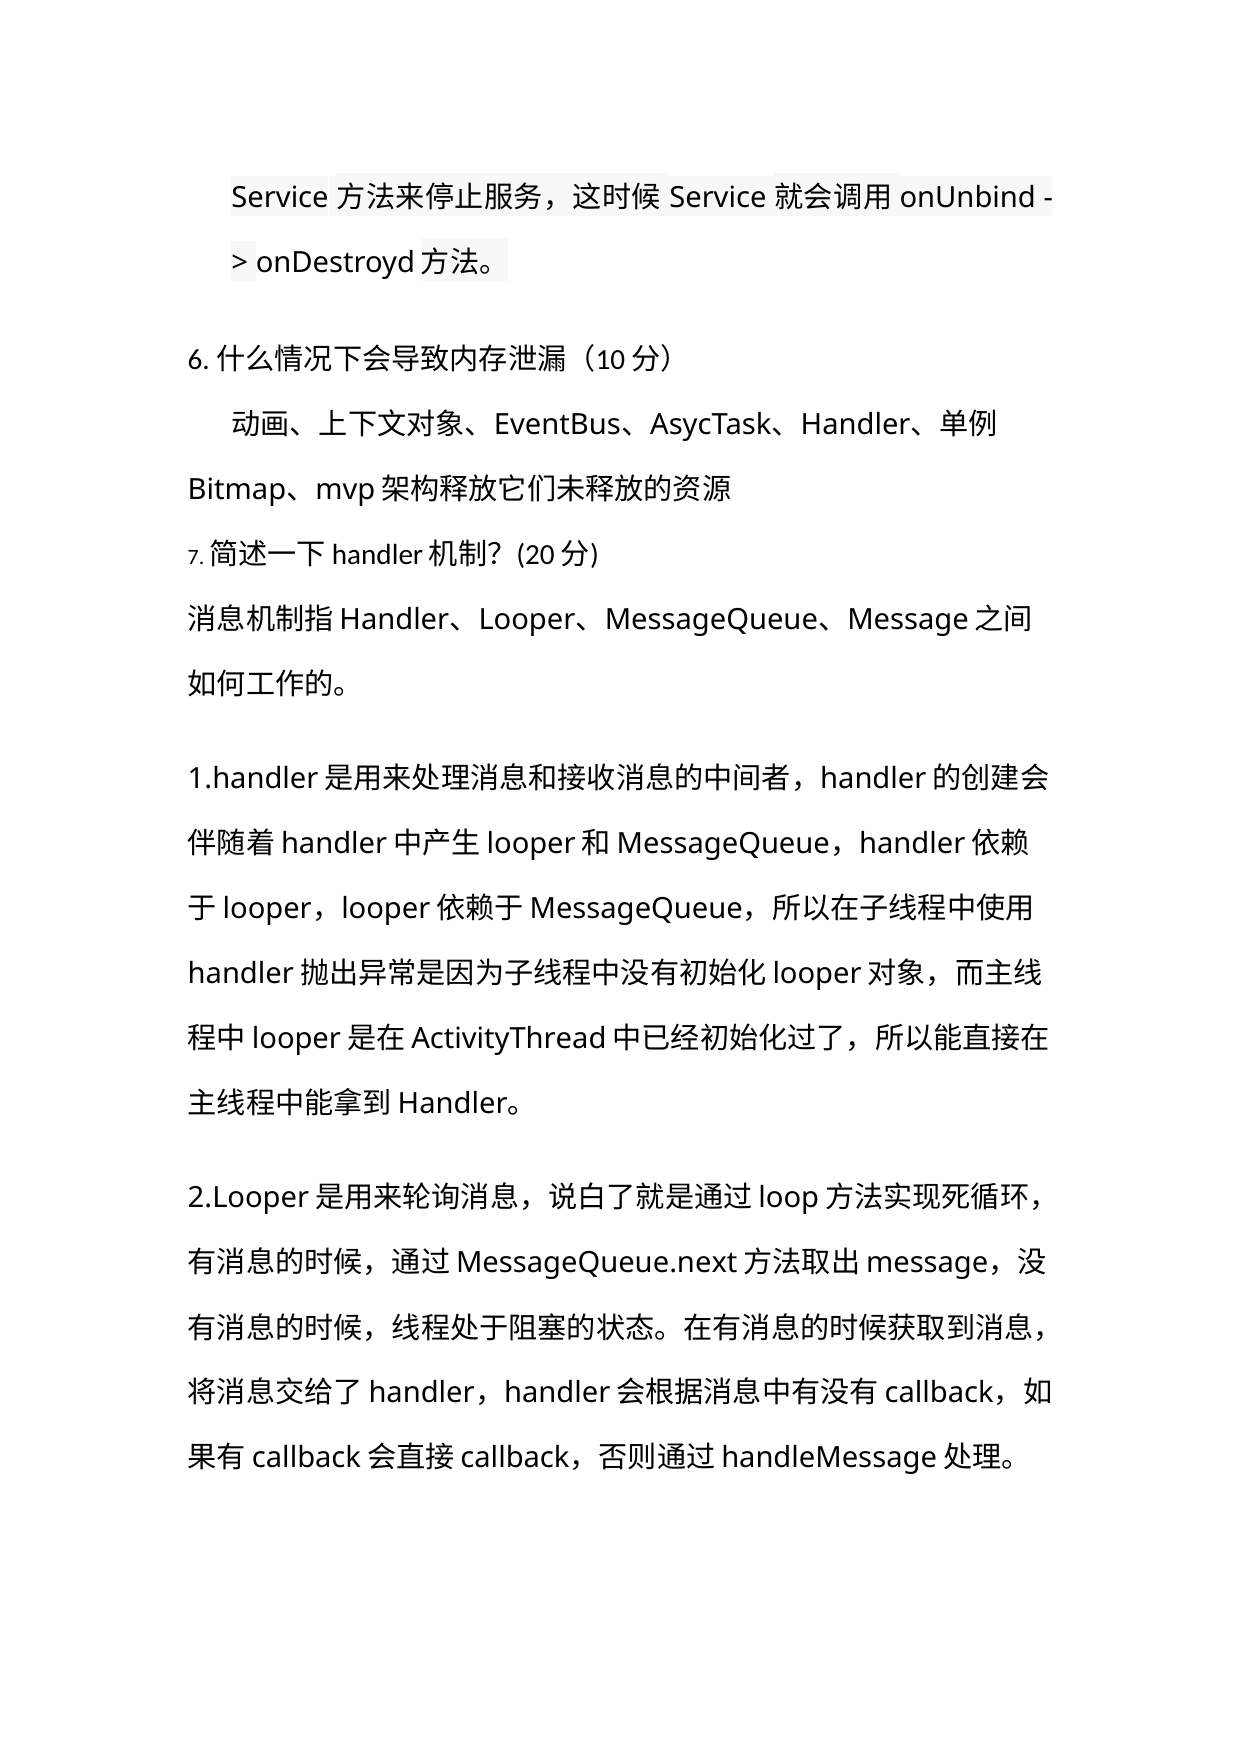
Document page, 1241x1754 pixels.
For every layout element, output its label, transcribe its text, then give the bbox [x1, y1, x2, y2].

list 消息机制指Handler、Looper、MessageQueue、Message之间如何工作的。 [187, 584, 1053, 714]
text 1.handler是用来处理消息和接收消息的中间者，handler的创建会伴随着handler中产生looper和MessageQueue，handler依赖于looper，looper依赖于MessageQueue，所以在子线程中使用handler抛出异常是因为子线程中没有初始化looper对象，而主线程中looper是在ActivityThread中已经初始化过了，所以能直接在主线程中能拿到Handler。 [187, 744, 1053, 1134]
list 什么情况下会导致内存泄漏（10分） [187, 324, 1053, 389]
text 2.Looper是用来轮询消息，说白了就是通过loop方法实现死循环，有消息的时候，通过MessageQueue.next方法取出message，没有消息的时候，线程处于阻塞的状态。在有消息的时候获取到消息，将消息交给了handler，handler会根据消息中有没有callback，如果有callback会直接callback，否则通过handleMessage处理。 [187, 1163, 1053, 1488]
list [231, 162, 1053, 292]
list 简述一下handler机制？(20分) [187, 519, 1053, 584]
list 动画、上下文对象、EventBus、AsycTask、Handler、单例Bitmap、mvp架构释放它们未释放的资源 [187, 389, 1053, 519]
